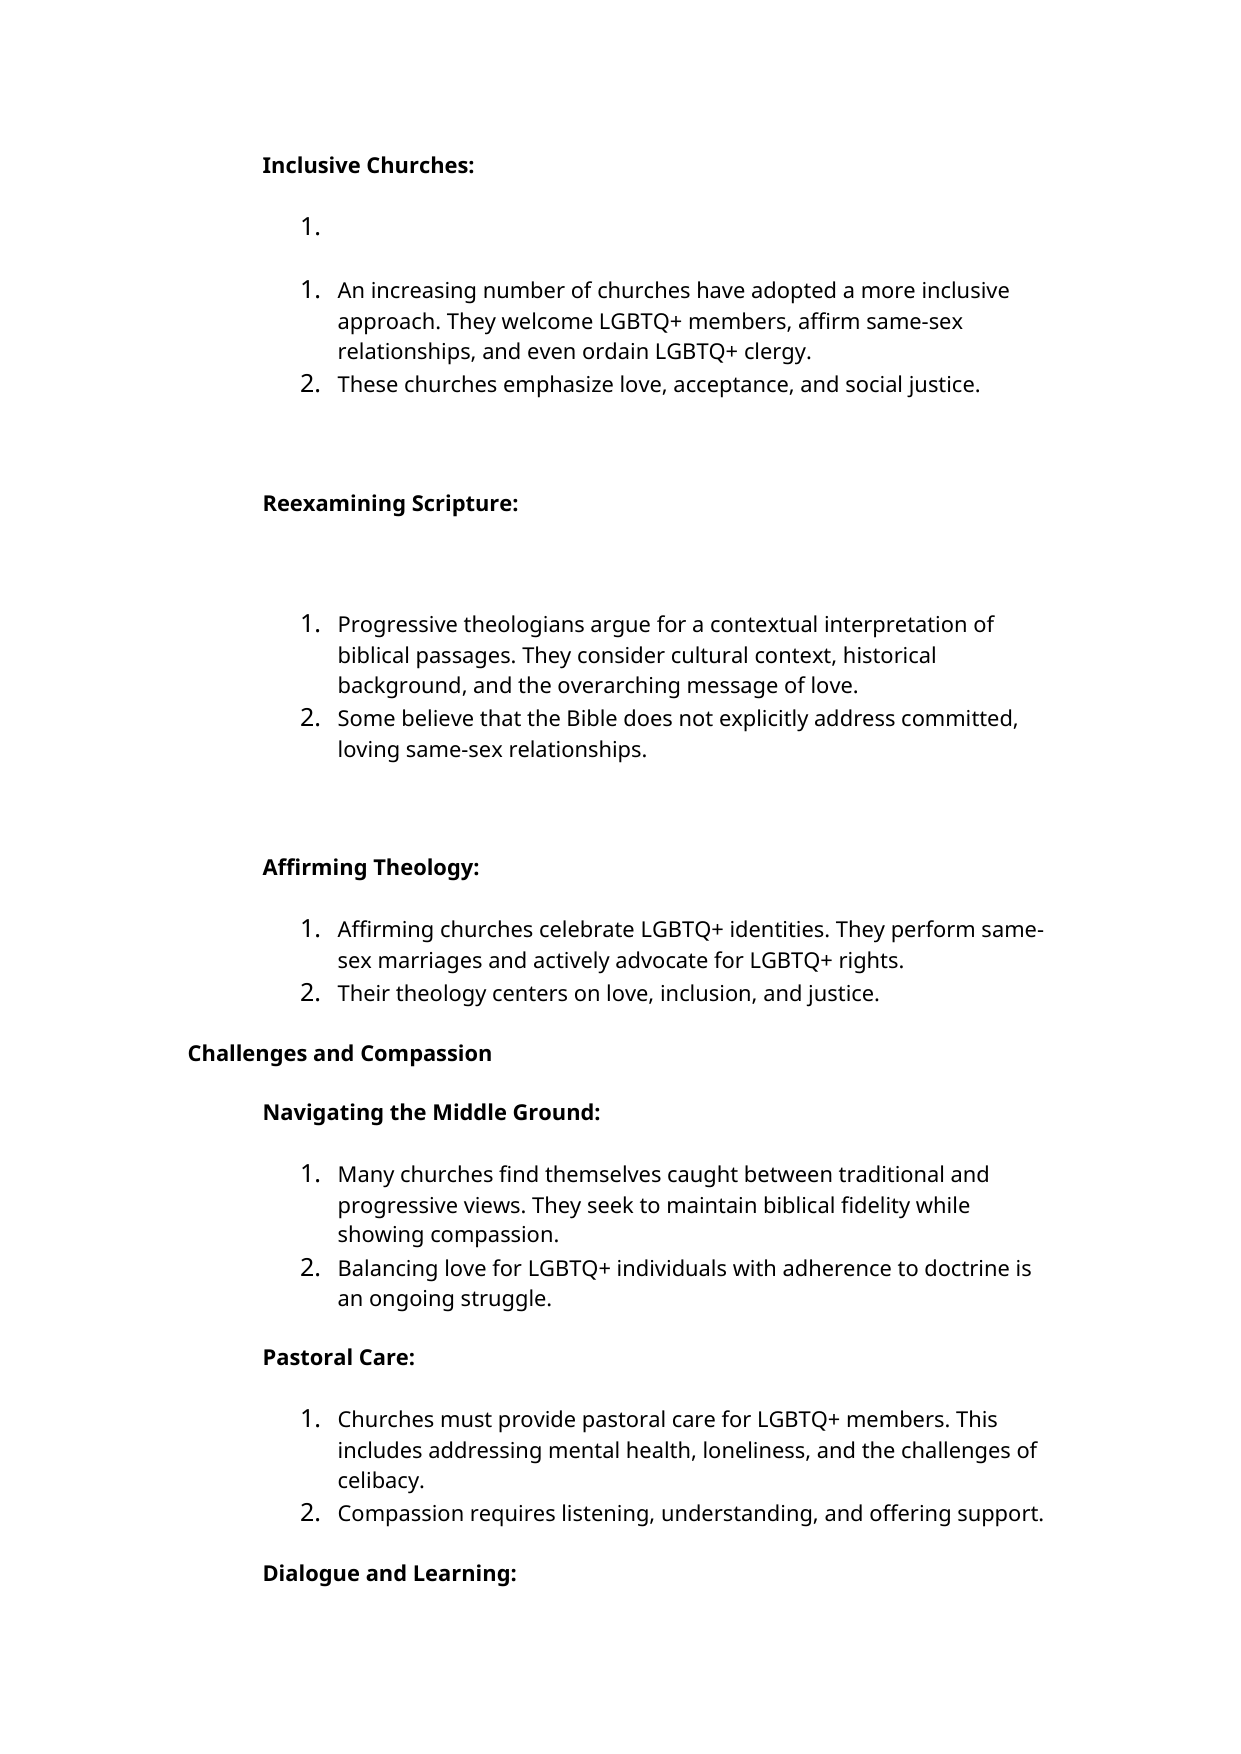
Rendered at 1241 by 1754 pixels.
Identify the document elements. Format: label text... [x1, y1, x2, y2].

list Some believe that the Bible does not explicitly address committed, loving same-sex relationships. [300, 699, 1053, 763]
list An increasing number of churches have adopted a more inclusive approach. They welcome LGBTQ+ members, affirm same-sex relationships, and even ordain LGBTQ+ clergy. [300, 272, 1053, 366]
text Inclusive Churches: [262, 150, 1053, 180]
text Navigating the Middle Ground: [262, 1097, 1053, 1126]
subtitle Challenges and Compassion [187, 1038, 1053, 1067]
text Pastoral Care: [262, 1342, 1053, 1372]
list Many churches find themselves caught between traditional and progressive views. They seek to maintain biblical fidelity while showing compassion. [300, 1156, 1053, 1249]
list Compassion requires listening, understanding, and offering support. [300, 1495, 1053, 1529]
text Reexamining Scripture: [262, 488, 1053, 518]
list Their theology centers on love, inclusion, and justice. [300, 974, 1053, 1008]
list Churches must provide pastoral care for LGBTQ+ members. This includes addressing mental health, loneliness, and the challenges of celibacy. [300, 1401, 1053, 1495]
text Dialogue and Learning: [262, 1558, 1053, 1588]
list These churches emphasize love, acceptance, and social justice. [300, 366, 1053, 400]
text Affirming Theology: [262, 852, 1053, 881]
list Affirming churches celebrate LGBTQ+ identities. They perform same-sex marriages and actively advocate for LGBTQ+ rights. [300, 911, 1053, 974]
list Progressive theologians argue for a contextual interpretation of biblical passages. They consider cultural context, historical background, and the overarching message of love. [300, 606, 1053, 699]
list Balancing love for LGBTQ+ individuals with adherence to doctrine is an ongoing struggle. [300, 1249, 1053, 1313]
